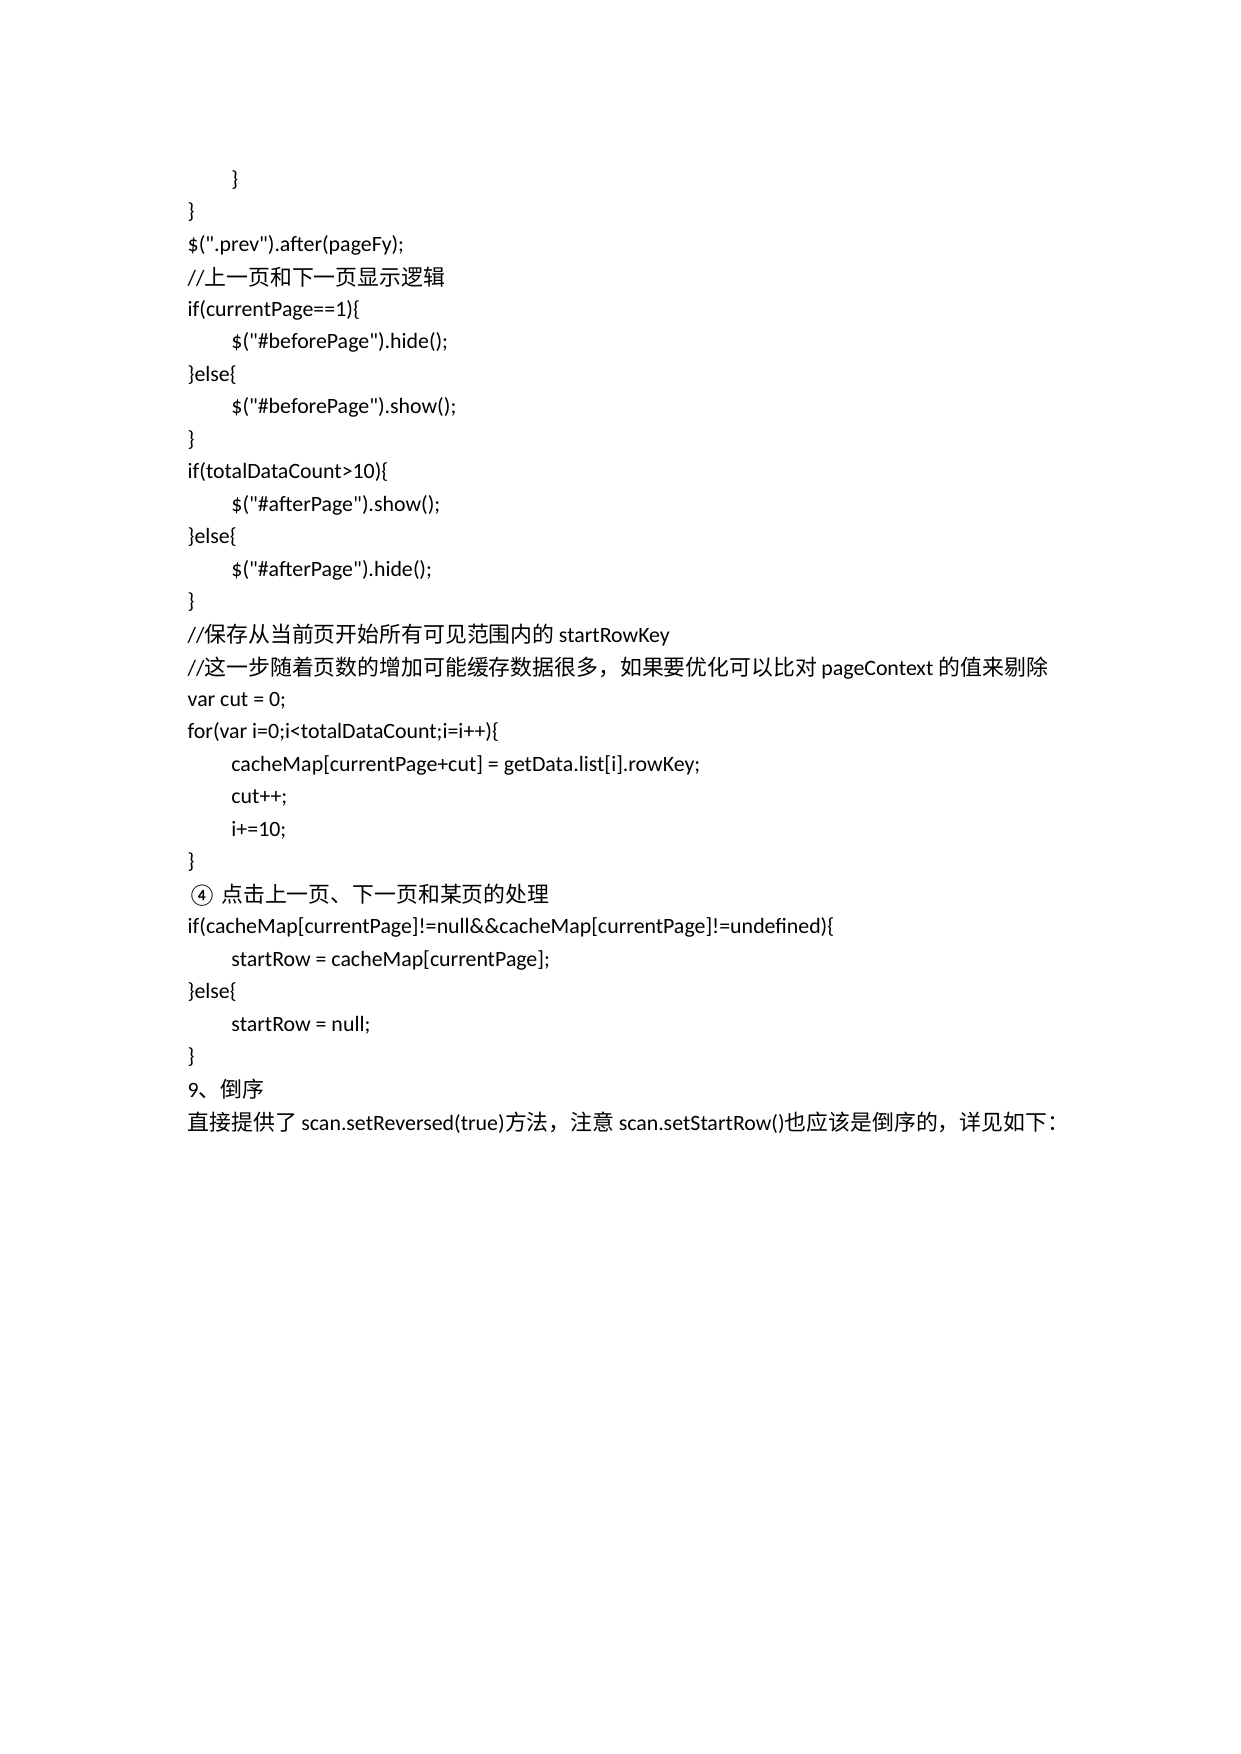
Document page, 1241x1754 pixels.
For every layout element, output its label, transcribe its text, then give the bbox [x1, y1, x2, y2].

list if(totalDataCount>10){ [187, 454, 1053, 487]
list }else{ [187, 519, 1053, 552]
list //上一页和下一页显示逻辑 [187, 259, 1053, 292]
list ④点击上一页、下一页和某页的处理 [187, 877, 1053, 909]
list } [187, 194, 1053, 227]
list $("#afterPage").hide(); [187, 552, 1053, 584]
list //这一步随着页数的增加可能缓存数据很多，如果要优化可以比对pageContext 的值来剔除 [187, 649, 1053, 682]
list if(currentPage==1){ [187, 292, 1053, 324]
list $("#beforePage").show(); [187, 389, 1053, 422]
list //保存从当前页开始所有可见范围内的startRowKey [187, 617, 1053, 649]
list if(cacheMap[currentPage]!=null&&cacheMap[currentPage]!=undefined){ [187, 909, 1053, 942]
list 倒序 [187, 1072, 1053, 1104]
list } [187, 422, 1053, 454]
list $("#afterPage").show(); [187, 487, 1053, 519]
list for(var i=0;i<totalDataCount;i=i++){ [187, 714, 1053, 747]
list } [187, 584, 1053, 617]
list $(".prev").after(pageFy); [187, 227, 1053, 259]
list startRow = null; [187, 1007, 1053, 1039]
list $("#beforePage").hide(); [187, 324, 1053, 357]
list i+=10; [187, 812, 1053, 844]
list }else{ [187, 974, 1053, 1007]
list } [187, 844, 1053, 877]
list }else{ [187, 357, 1053, 389]
list var cut = 0; [187, 682, 1053, 714]
list cacheMap[currentPage+cut] = getData.list[i].rowKey; [187, 747, 1053, 779]
list cut++; [187, 779, 1053, 812]
list startRow = cacheMap[currentPage]; [187, 942, 1053, 974]
list } [187, 162, 1053, 194]
list 直接提供了scan.setReversed(true)方法，注意scan.setStartRow()也应该是倒序的，详见如下： [187, 1104, 1053, 1137]
list } [187, 1039, 1053, 1072]
